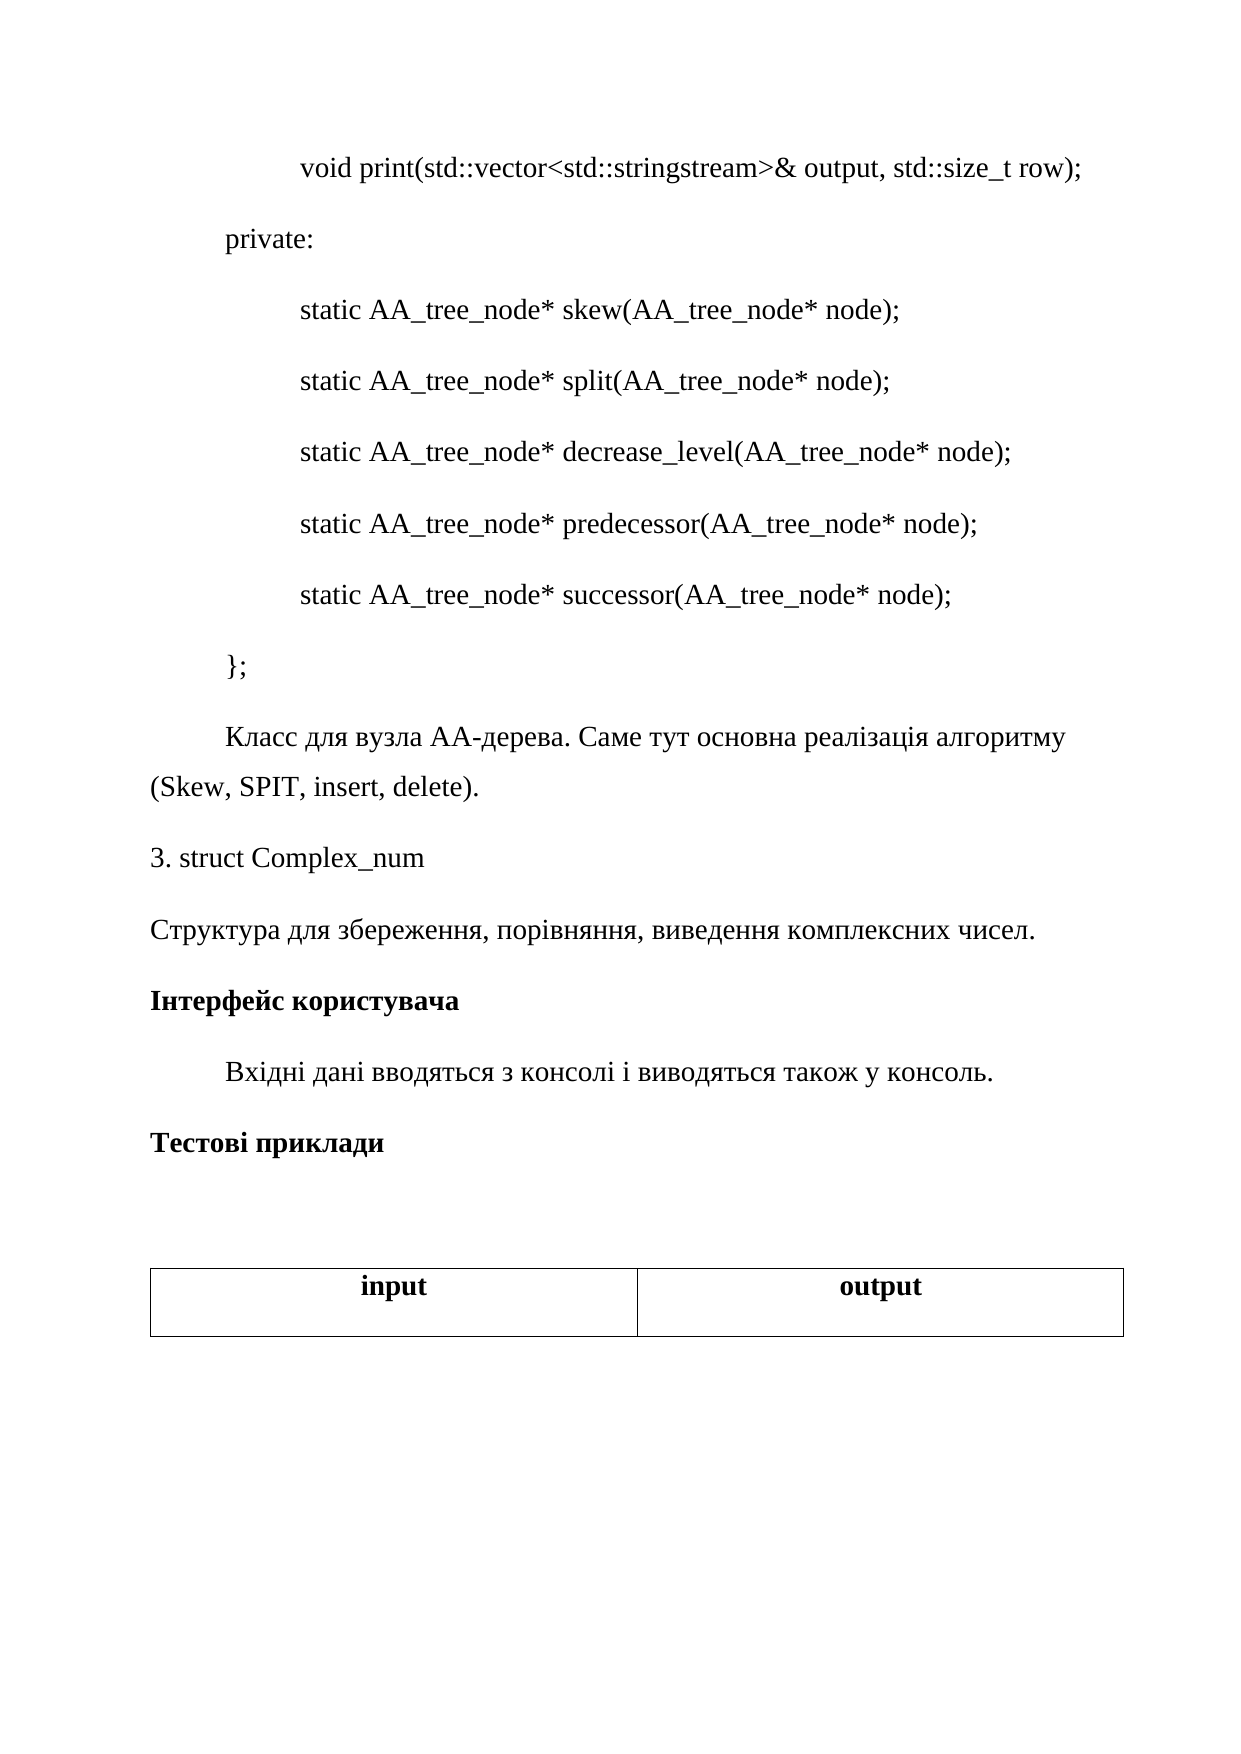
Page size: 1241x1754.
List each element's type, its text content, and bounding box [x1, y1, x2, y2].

text static AA_tree_node* predecessor(AA_tree_node* node); [225, 506, 1090, 539]
text void print(std::vector<std::stringstream>& output, std::size_t row); [225, 150, 1090, 183]
text Вхідні дані вводяться з консолі і виводяться також у консоль. [150, 1054, 1090, 1088]
table_header input [151, 1269, 637, 1336]
text static AA_tree_node* skew(AA_tree_node* node); [225, 292, 1090, 326]
text private: [225, 221, 1090, 255]
text static AA_tree_node* decrease_level(AA_tree_node* node); [225, 434, 1090, 468]
text static AA_tree_node* split(AA_tree_node* node); [225, 363, 1090, 397]
text Тестові приклади [150, 1125, 1090, 1159]
text Структура для збереження, порівняння, виведення комплексних чисел. [150, 912, 1090, 945]
text }; [225, 648, 1090, 682]
table_header output [638, 1269, 1123, 1336]
text 3. struct Complex_num [150, 841, 1090, 874]
text Інтерфейс користувача [150, 983, 1090, 1016]
text static AA_tree_node* successor(AA_tree_node* node); [225, 577, 1090, 610]
text Класс для вузла AA-дерева. Саме тут основна реалізація алгоритму (Skew, SPIT, insert, delete). [150, 719, 1090, 803]
